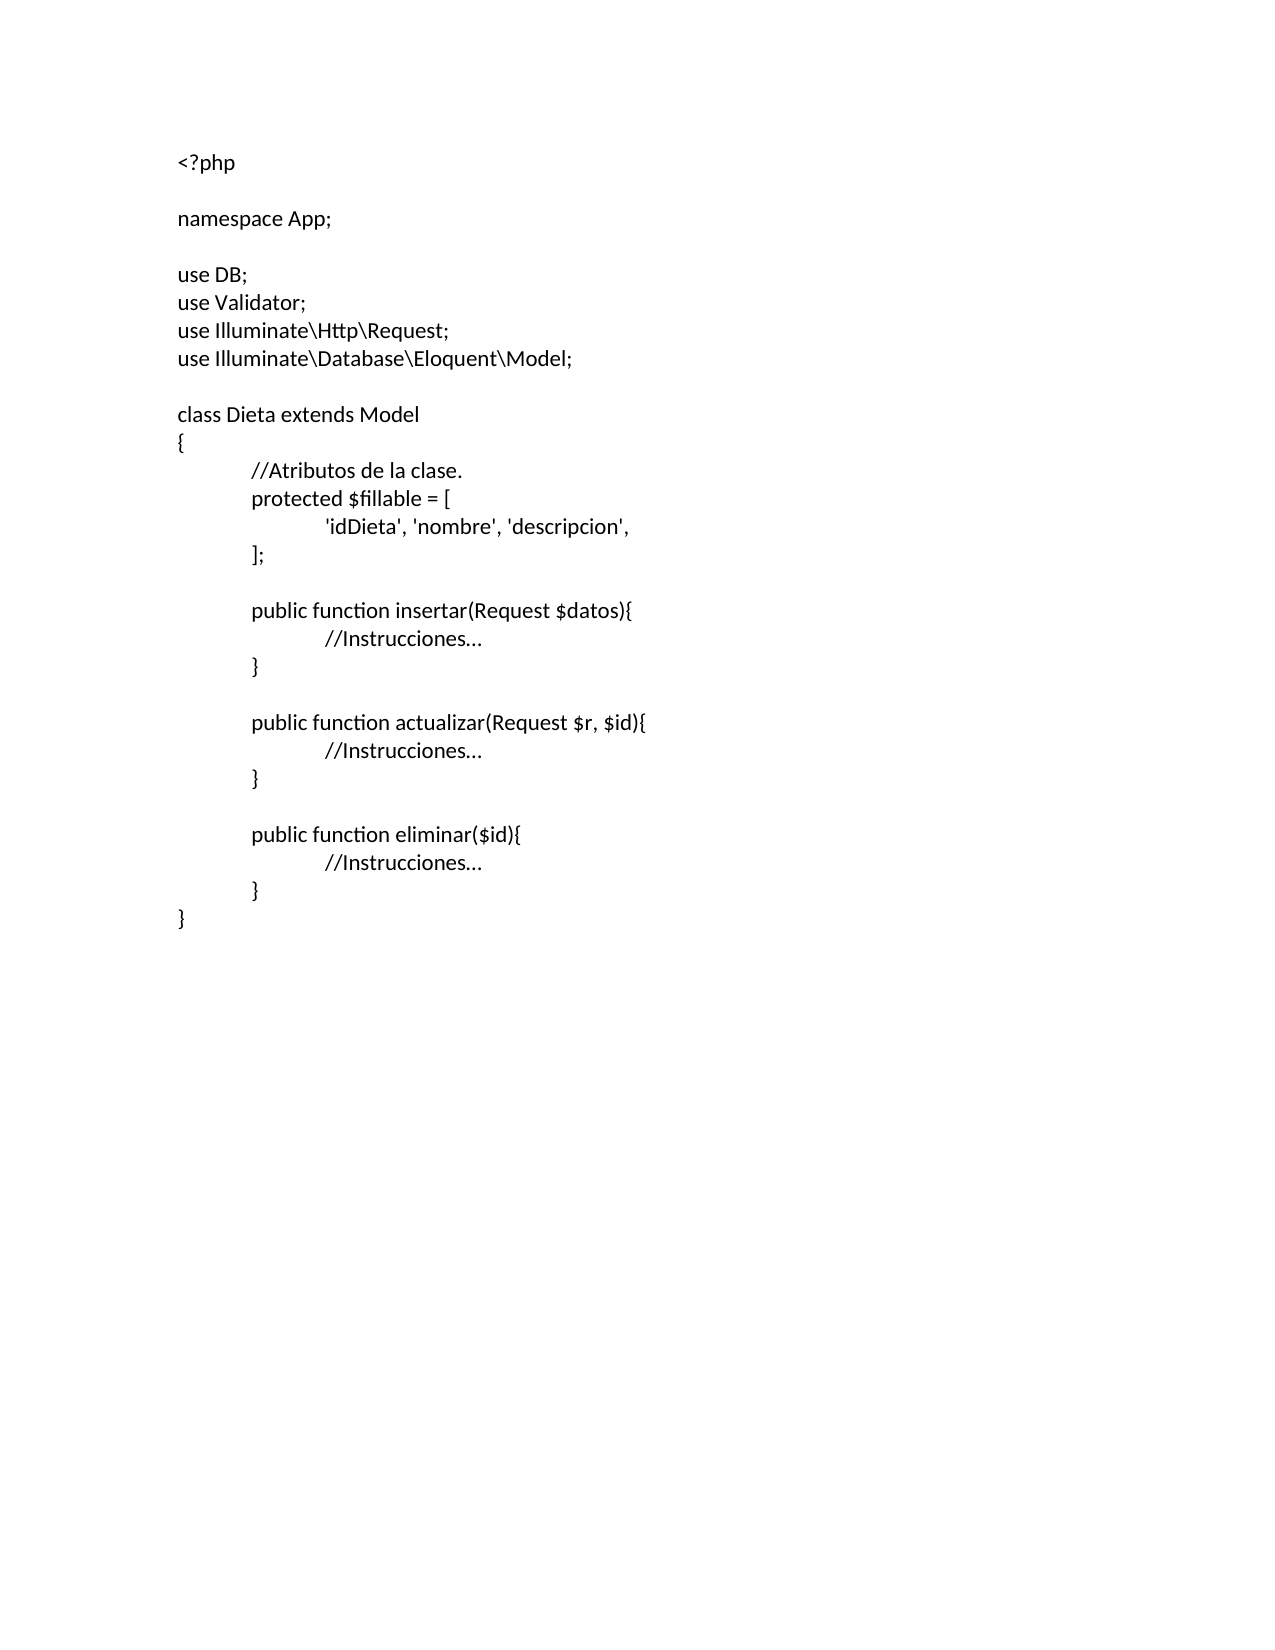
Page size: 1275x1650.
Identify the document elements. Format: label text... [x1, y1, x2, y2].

text } [177, 876, 1098, 904]
text } [177, 904, 1098, 932]
text //Atributos de la clase. [251, 456, 1098, 484]
text use Validator; [177, 288, 1098, 316]
text use Illuminate\Database\Eloquent\Model; [177, 344, 1098, 372]
text public function eliminar($id){ [251, 820, 1098, 848]
text { [177, 428, 1098, 456]
text public function actualizar(Request $r, $id){ [251, 708, 1098, 736]
text namespace App; [177, 204, 1098, 232]
text //Instrucciones… [251, 624, 1098, 652]
text public function insertar(Request $datos){ [251, 596, 1098, 624]
text use DB; [177, 260, 1098, 288]
text 'idDieta', 'nombre', 'descripcion', [251, 512, 1098, 540]
text } [251, 652, 1098, 680]
text class Dieta extends Model [177, 400, 1098, 428]
text <?php [177, 148, 1098, 176]
text protected $fillable = [ [177, 484, 1098, 512]
text ]; [251, 540, 1098, 568]
text //Instrucciones… [251, 736, 1098, 764]
text use Illuminate\Http\Request; [177, 316, 1098, 344]
text //Instrucciones… [251, 848, 1098, 876]
text } [251, 764, 1098, 792]
